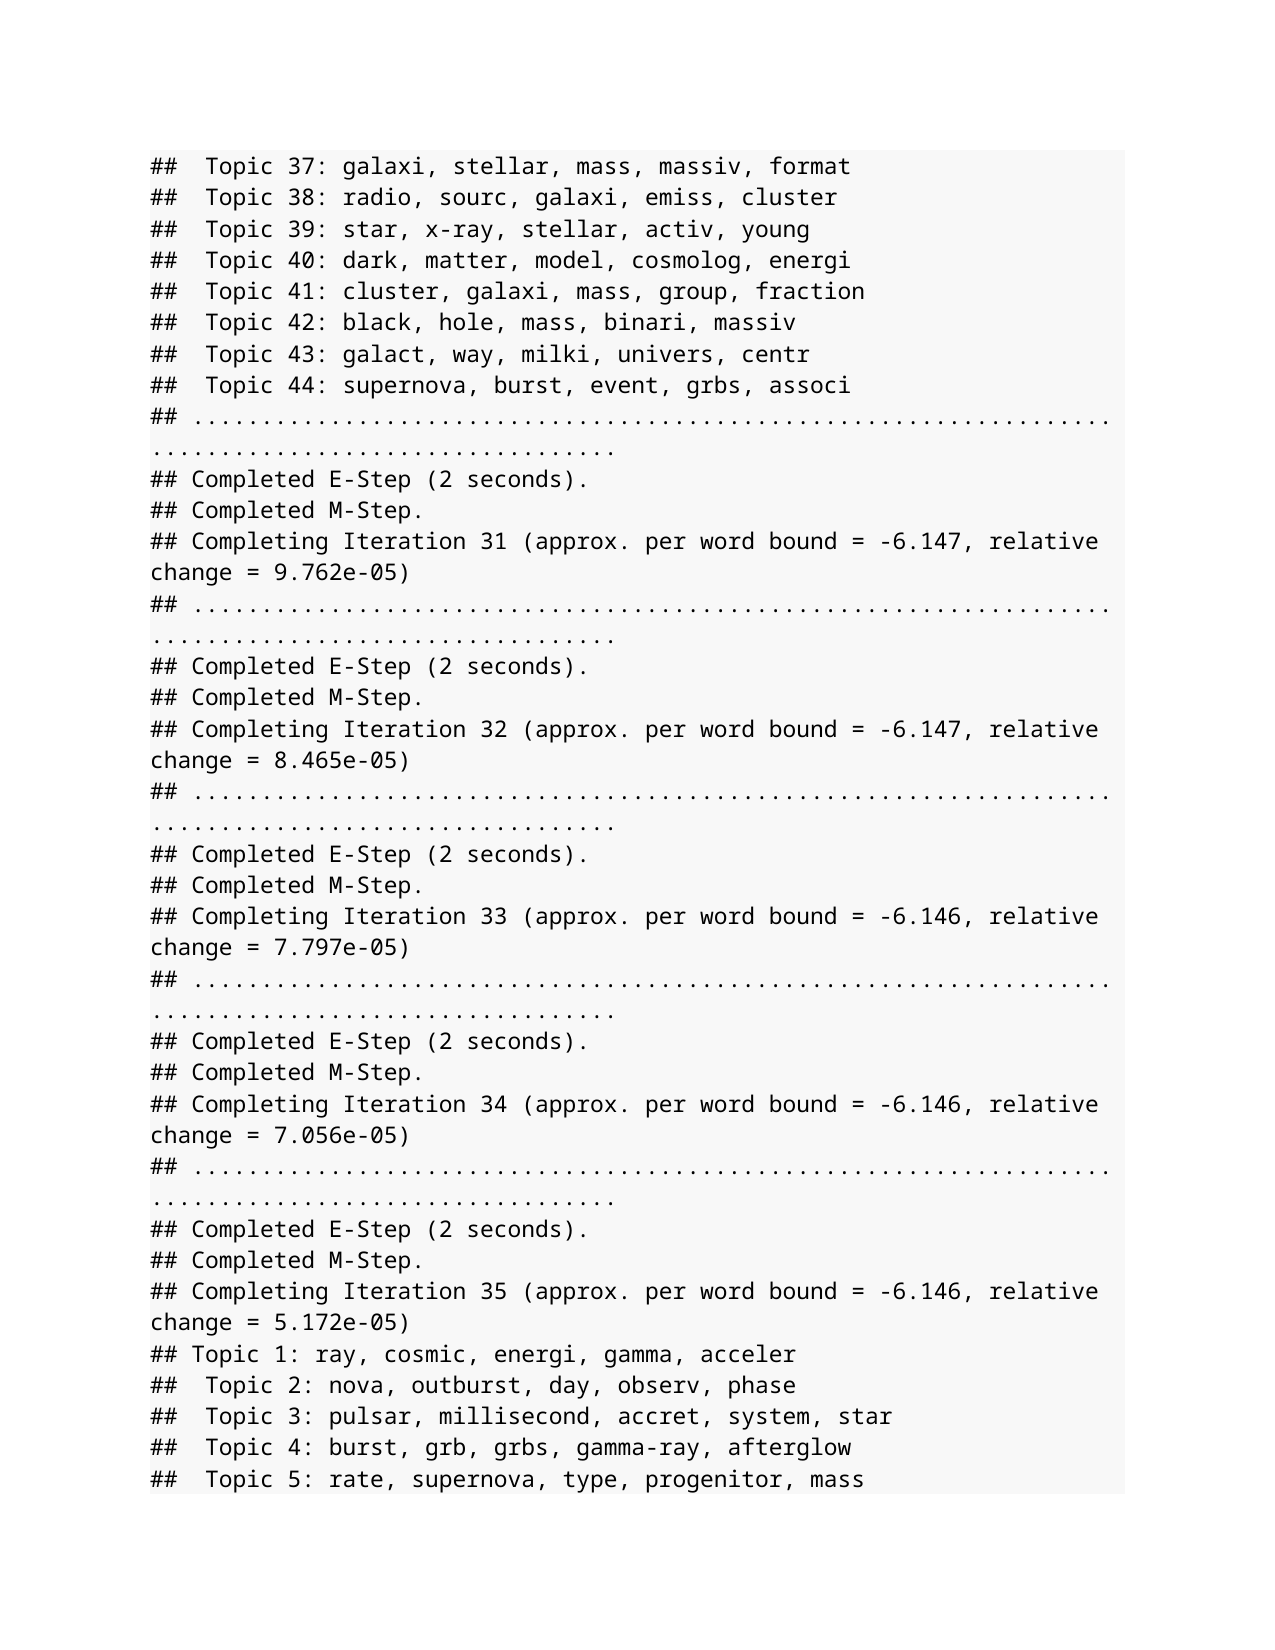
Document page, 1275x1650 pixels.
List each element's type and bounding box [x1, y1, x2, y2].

text [150, 150, 1125, 1494]
